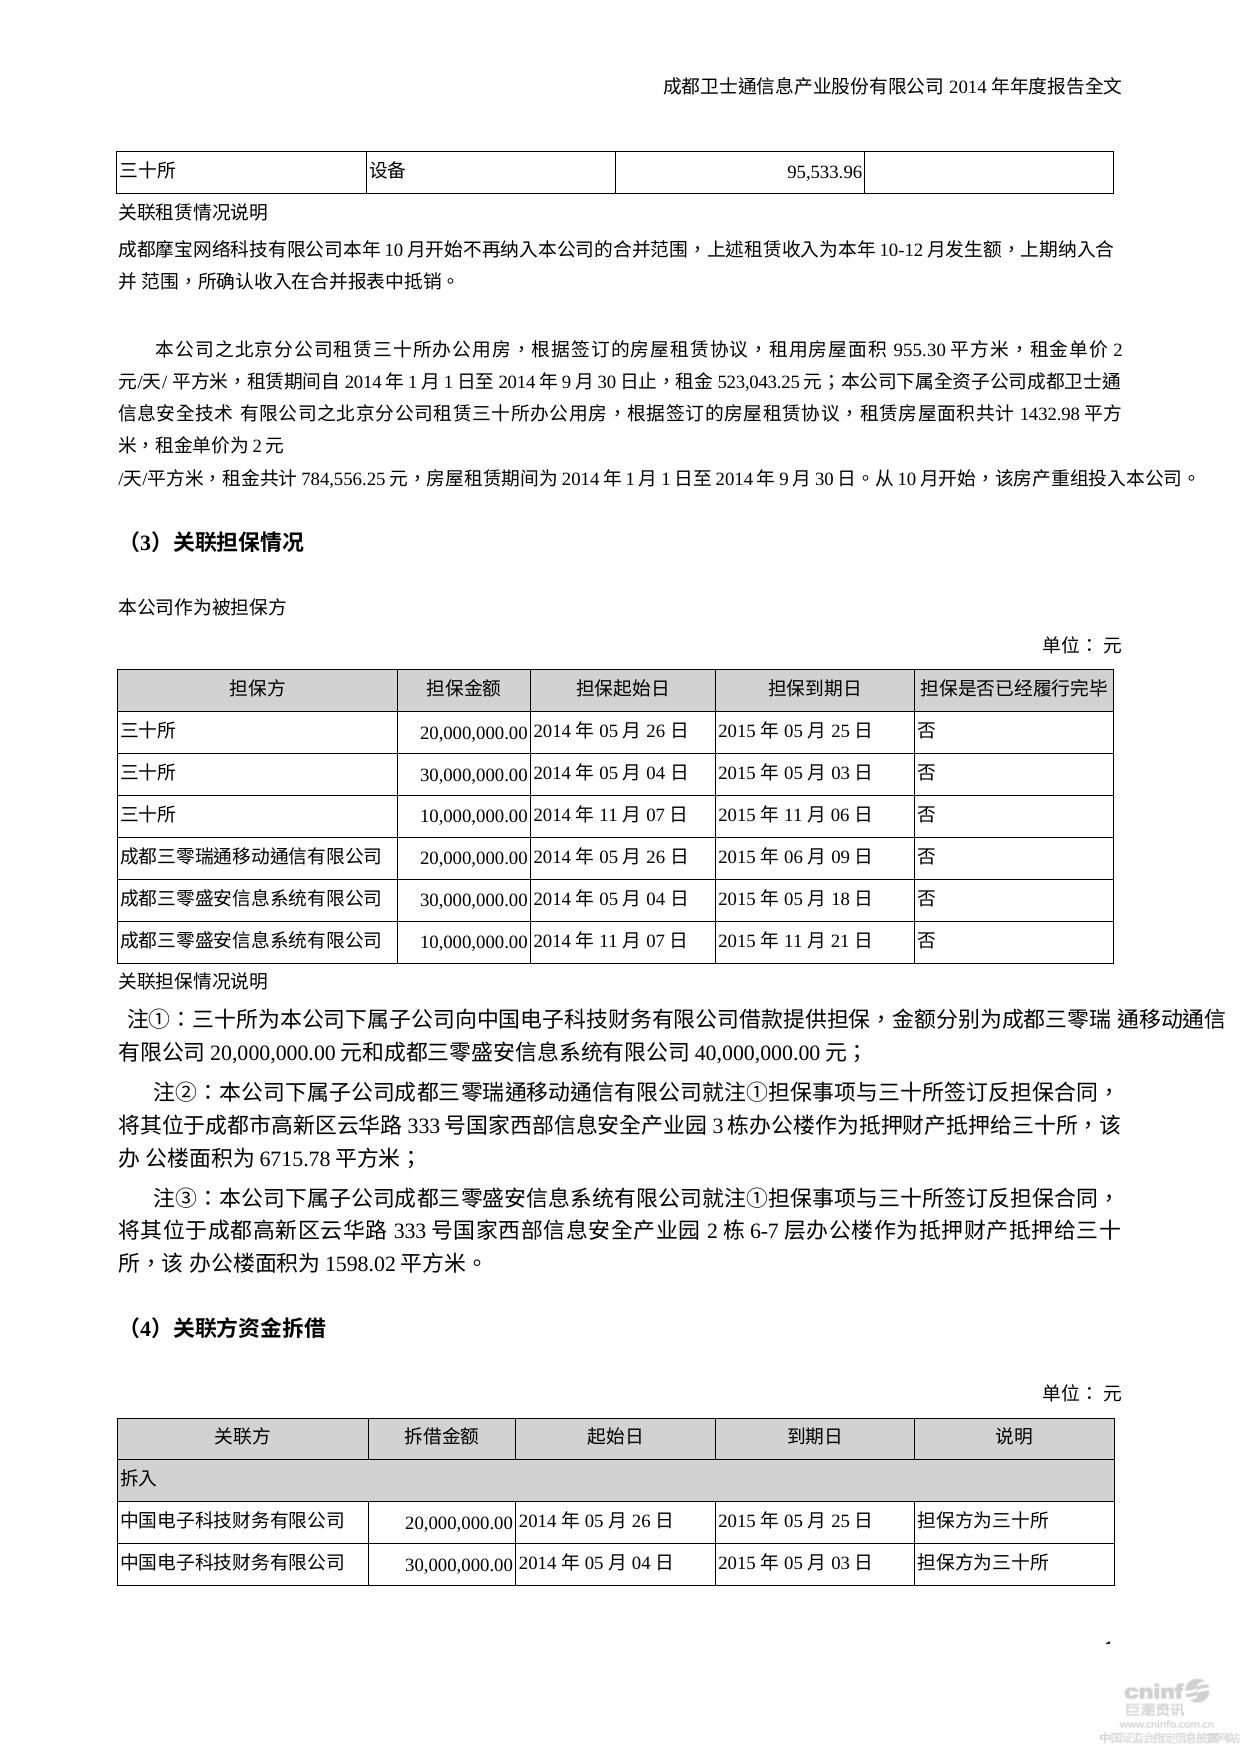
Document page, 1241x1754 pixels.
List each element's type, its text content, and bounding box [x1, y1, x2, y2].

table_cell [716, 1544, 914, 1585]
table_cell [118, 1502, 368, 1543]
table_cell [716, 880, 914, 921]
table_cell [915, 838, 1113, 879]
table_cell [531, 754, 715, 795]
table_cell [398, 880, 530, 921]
text 单位： 元 [102, 1381, 1122, 1406]
picture [1099, 1673, 1241, 1754]
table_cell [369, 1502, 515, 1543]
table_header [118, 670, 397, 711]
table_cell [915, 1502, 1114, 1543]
subtitle 注①：三十所为本公司下属子公司向中国电子科技财务有限公司借款提供担保，金额分别为成都三零瑞 通移动通信有限公司20,000,000.00元和成都三零盛安信息系统有限公司40,000,000.00元； [118, 1004, 1240, 1067]
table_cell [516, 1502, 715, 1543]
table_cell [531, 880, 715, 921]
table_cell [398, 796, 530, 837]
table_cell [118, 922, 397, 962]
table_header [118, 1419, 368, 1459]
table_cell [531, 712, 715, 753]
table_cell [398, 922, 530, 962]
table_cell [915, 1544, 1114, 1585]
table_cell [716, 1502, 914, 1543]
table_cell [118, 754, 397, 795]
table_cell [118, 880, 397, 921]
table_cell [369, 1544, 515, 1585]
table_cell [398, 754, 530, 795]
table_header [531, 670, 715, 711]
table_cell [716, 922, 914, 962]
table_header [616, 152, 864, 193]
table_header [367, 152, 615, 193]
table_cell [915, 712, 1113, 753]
subtitle 注③：本公司下属子公司成都三零盛安信息系统有限公司就注①担保事项与三十所签订反担保合同， 将其位于成都高新区云华路333号国家西部信息安全产业园2栋6-7层办公楼作为抵押财产抵押给三十所，该 办公楼面积为1598.02平方米。 [118, 1183, 1122, 1278]
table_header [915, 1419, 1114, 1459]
text 本公司作为被担保方 [118, 595, 1240, 620]
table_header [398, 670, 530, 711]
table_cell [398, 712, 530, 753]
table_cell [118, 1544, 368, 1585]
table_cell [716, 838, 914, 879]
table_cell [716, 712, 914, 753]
subtitle 注②：本公司下属子公司成都三零瑞通移动通信有限公司就注①担保事项与三十所签订反担保合同， 将其位于成都市高新区云华路333号国家西部信息安全产业园3栋办公楼作为抵押财产抵押给三十所，该办 公楼面积为6715.78平方米； [118, 1077, 1122, 1172]
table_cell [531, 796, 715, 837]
subtitle （3）关联担保情况 [118, 527, 1240, 557]
subtitle （4）关联方资金拆借 [118, 1313, 1240, 1343]
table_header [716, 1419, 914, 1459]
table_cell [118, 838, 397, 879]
text 关联租赁情况说明 [118, 199, 1240, 224]
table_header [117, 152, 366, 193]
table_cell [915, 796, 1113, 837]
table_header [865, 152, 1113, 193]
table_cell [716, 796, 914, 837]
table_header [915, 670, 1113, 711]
text 本公司之北京分公司租赁三十所办公用房，根据签订的房屋租赁协议，租用房屋面积955.30平方米，租金单价2元/天/ 平方米，租赁期间自2014年1月1日至2014年9月30日止，租金523,043.25元；本公司下属全资子公司成都卫士通信息安全技术 有限公司之北京分公司租赁三十所办公用房，根据签订的房屋租赁协议，租赁房屋面积共计1432.98平方米，租金单价为2元 [118, 336, 1122, 457]
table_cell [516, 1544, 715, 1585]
text 单位： 元 [102, 632, 1122, 658]
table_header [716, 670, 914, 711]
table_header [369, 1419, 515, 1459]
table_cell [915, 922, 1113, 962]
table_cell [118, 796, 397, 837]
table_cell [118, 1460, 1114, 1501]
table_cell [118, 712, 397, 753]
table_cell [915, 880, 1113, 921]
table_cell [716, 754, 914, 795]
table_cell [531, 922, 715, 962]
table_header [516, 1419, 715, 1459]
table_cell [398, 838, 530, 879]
text 关联担保情况说明 [118, 969, 1240, 994]
text /天/平方米，租金共计784,556.25元，房屋租赁期间为2014年1月1日至2014年9月30日。从10月开始，该房产重组投入本公司。 [118, 465, 1240, 491]
text 成都摩宝网络科技有限公司本年10月开始不再纳入本公司的合并范围，上述租赁收入为本年10-12月发生额，上期纳入合并 范围，所确认收入在合并报表中抵销。 [118, 237, 1120, 294]
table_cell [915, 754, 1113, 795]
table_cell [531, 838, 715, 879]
